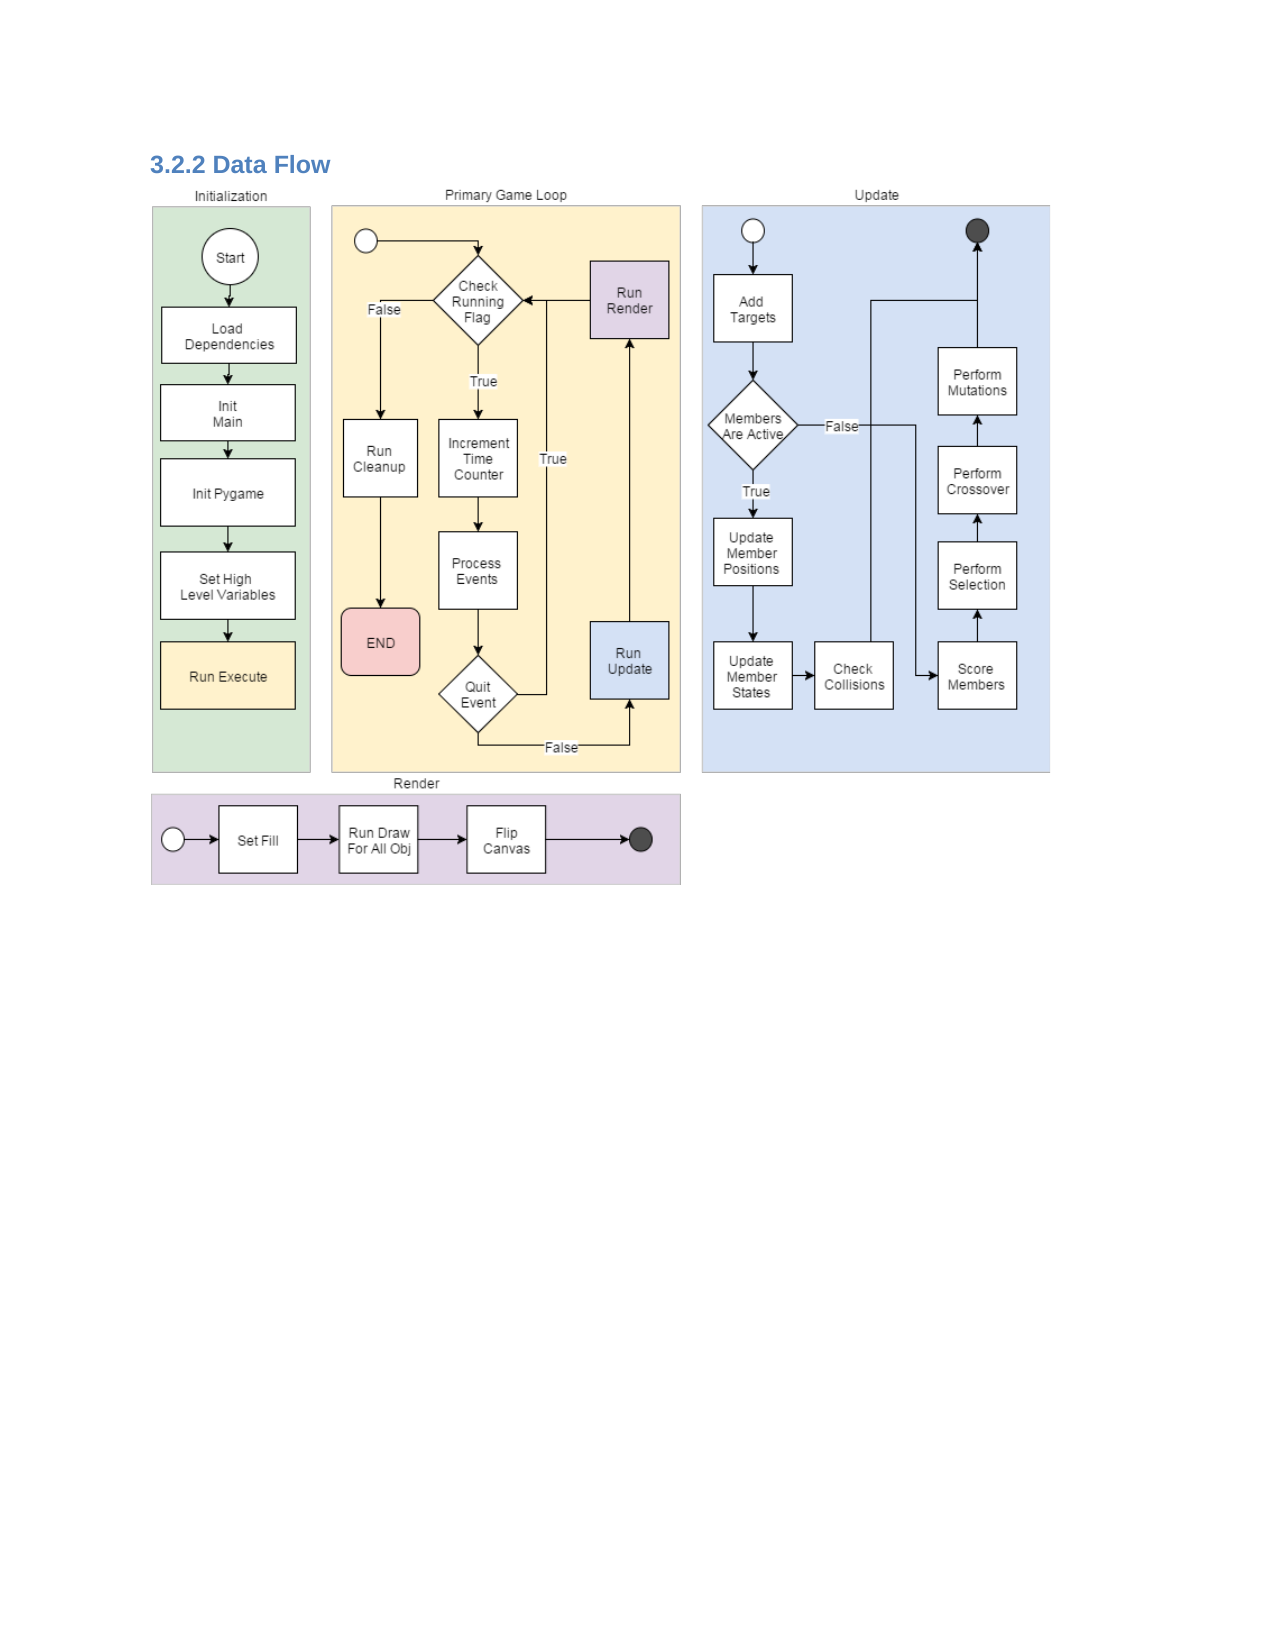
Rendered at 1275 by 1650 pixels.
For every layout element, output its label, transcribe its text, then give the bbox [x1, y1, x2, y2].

subtitle 3.2.2 Data Flow [150, 150, 1125, 179]
